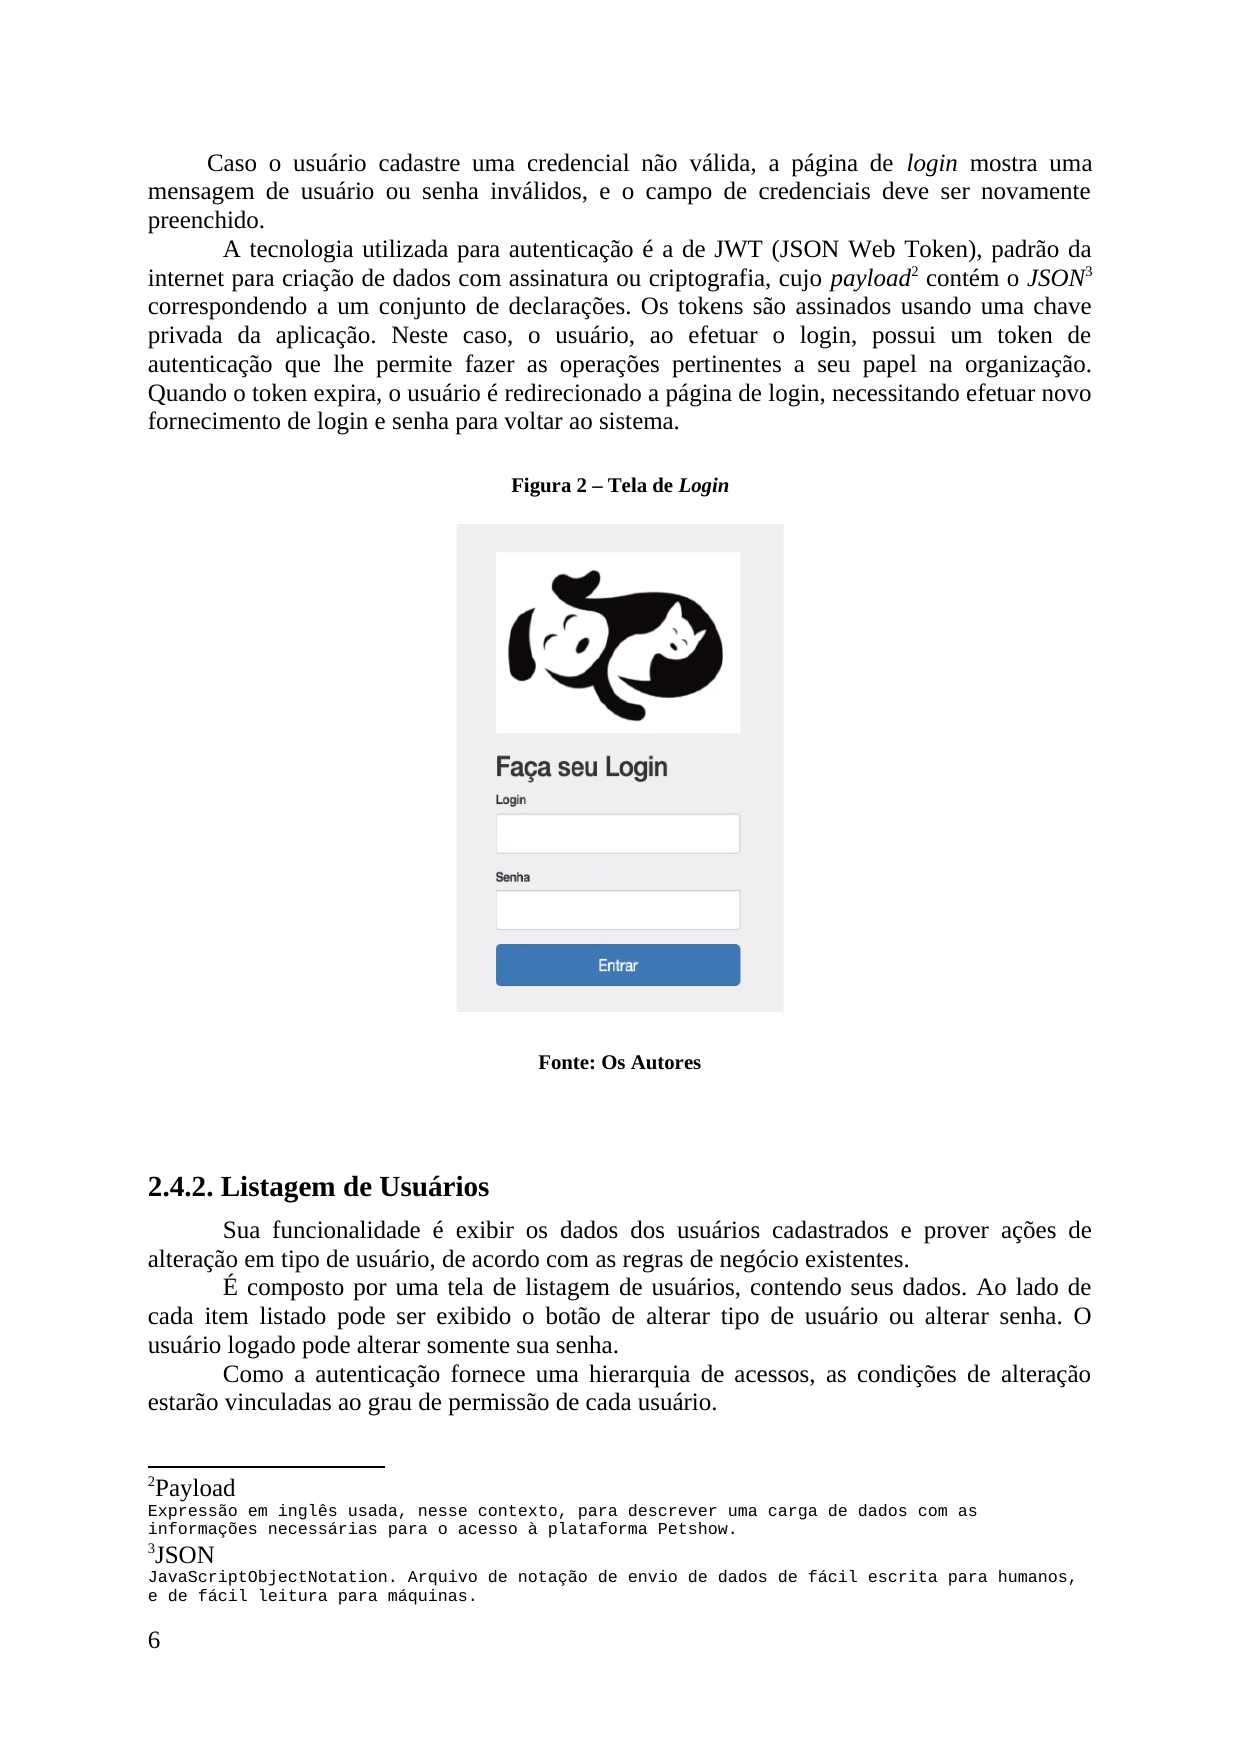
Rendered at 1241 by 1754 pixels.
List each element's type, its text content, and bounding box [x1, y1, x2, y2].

picture [456, 524, 784, 1017]
text Sua funcionalidade é exibir os dados dos usuários cadastrados e prover ações de alteração em tipo de usuário, de acordo com as regras de negócio existentes. [148, 1215, 1092, 1272]
text Figura 2 – Tela de Login [148, 473, 1092, 497]
subtitle 2.4.2. Listagem de Usuários [148, 1169, 1092, 1202]
text Caso o usuário cadastre uma credencial não válida, a página de login mostra uma mensagem de usuário ou senha inválidos, e o campo de credenciais deve ser novamente preenchido. [148, 148, 1092, 234]
text Como a autenticação fornece uma hierarquia de acessos, as condições de alteração estarão vinculadas ao grau de permissão de cada usuário. [148, 1359, 1092, 1416]
text É composto por uma tela de listagem de usuários, contendo seus dados. Ao lado de cada item listado pode ser exibido o botão de alterar tipo de usuário ou alterar senha. O usuário logado pode alterar somente sua senha. [148, 1272, 1092, 1359]
text A tecnologia utilizada para autenticação é a de JWT (JSON Web Token), padrão da internet para criação de dados com assinatura ou criptografia, cujo payload contém o JSON correspondendo a um conjunto de declarações. Os tokens são assinados usando uma chave privada da aplicação. Neste caso, o usuário, ao efetuar o login, possui um token de autenticação que lhe permite fazer as operações pertinentes a seu papel na organização. Quando o token expira, o usuário é redirecionado a página de login, necessitando efetuar novo fornecimento de login e senha para voltar ao sistema. [148, 234, 1092, 435]
